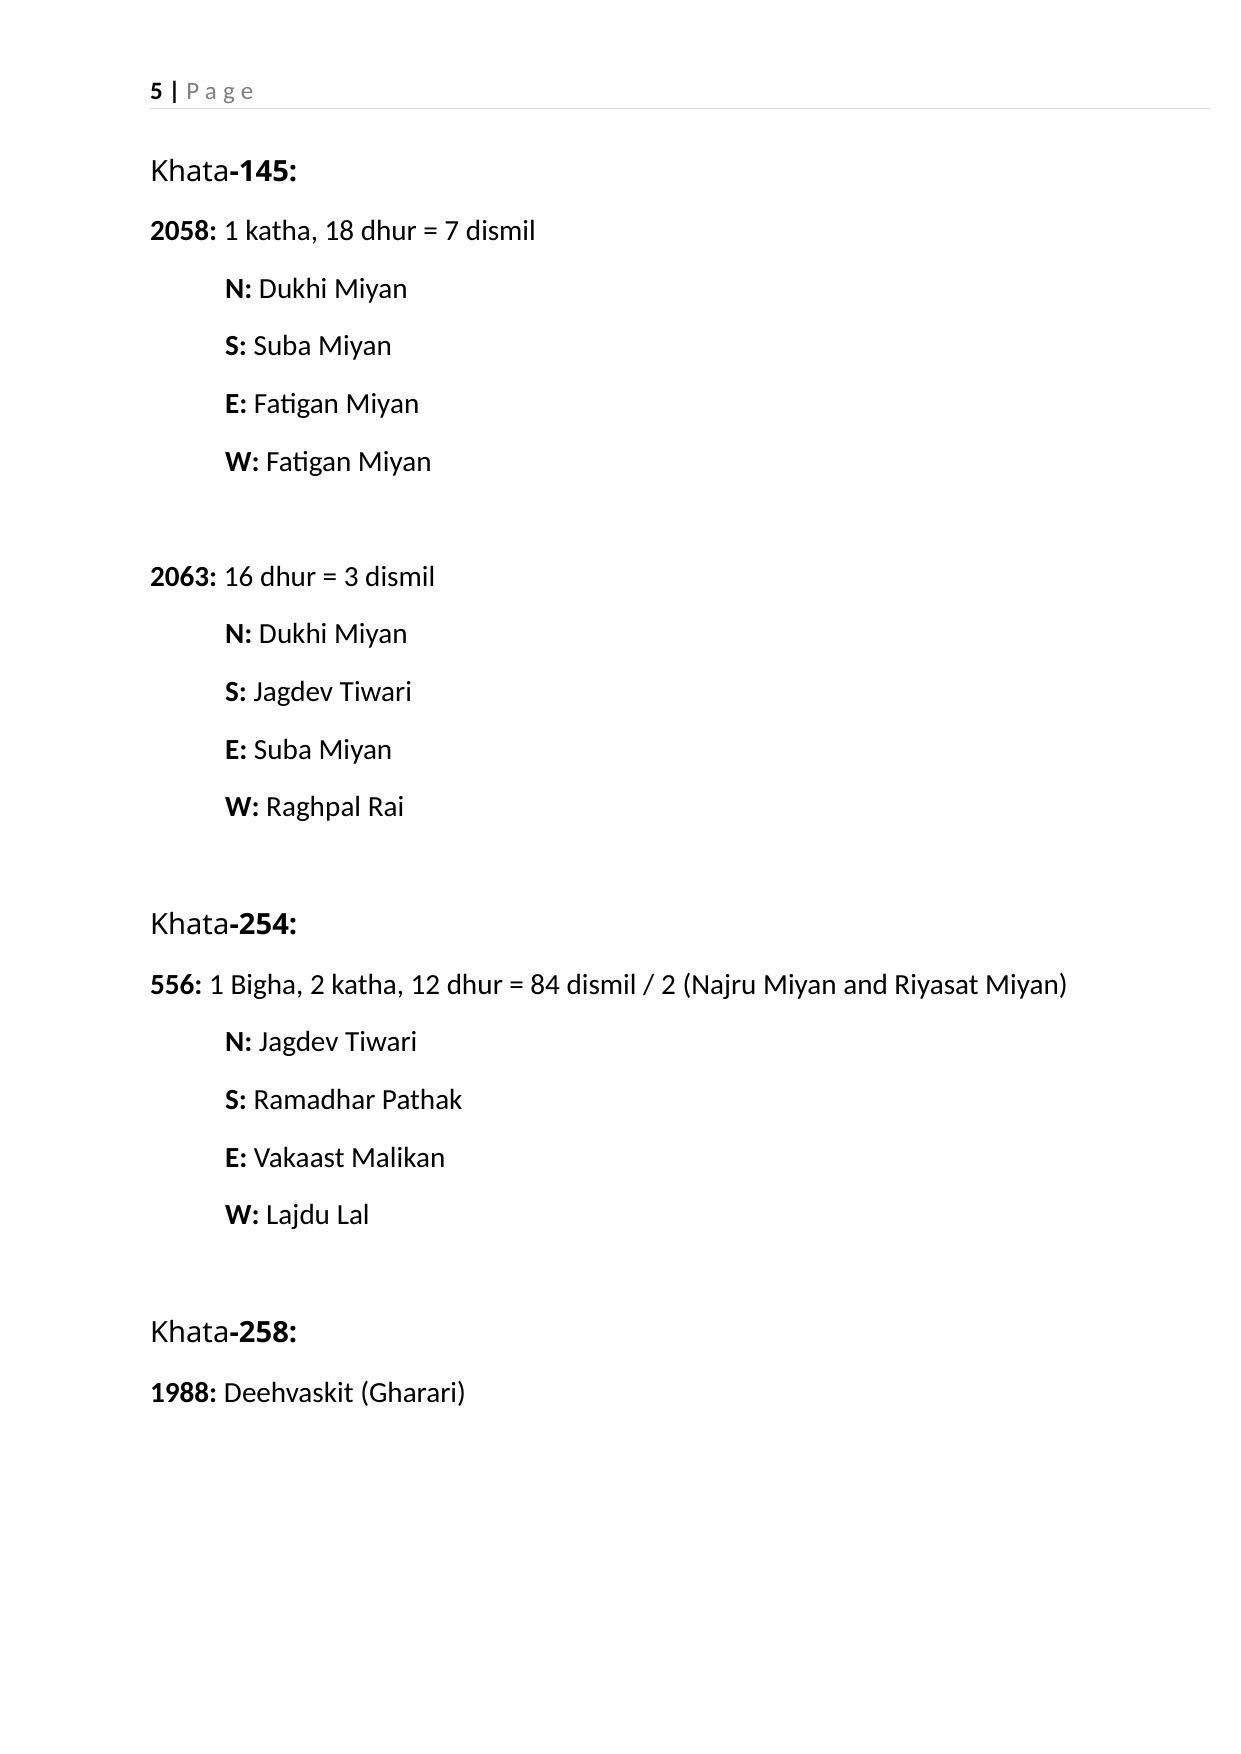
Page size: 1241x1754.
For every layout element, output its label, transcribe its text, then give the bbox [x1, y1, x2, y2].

text 1988: Deehvaskit (Gharari) [150, 1374, 1210, 1409]
text S: Jagdev Tiwari [225, 673, 1210, 709]
text S: Suba Miyan [225, 327, 1210, 363]
text N: Dukhi Miyan [225, 270, 1210, 306]
text Khata-258: [150, 1311, 1210, 1351]
text S: Ramadhar Pathak [225, 1081, 1210, 1117]
text W: Lajdu Lal [225, 1196, 1210, 1232]
text 2058: 1 katha, 18 dhur = 7 dismil [150, 212, 1210, 248]
text 2063: 16 dhur = 3 dismil [150, 558, 1210, 593]
text 556: 1 Bigha, 2 katha, 12 dhur = 84 dismil / 2 (Najru Miyan and Riyasat Miyan) [150, 966, 1210, 1001]
text Khata-145: [150, 150, 1210, 190]
text W: Fatigan Miyan [225, 443, 1210, 478]
text N: Dukhi Miyan [225, 616, 1210, 651]
text E: Suba Miyan [225, 731, 1210, 766]
text Khata-254: [150, 903, 1210, 943]
text E: Fatigan Miyan [225, 385, 1210, 421]
text E: Vakaast Malikan [225, 1139, 1210, 1174]
text N: Jagdev Tiwari [225, 1023, 1210, 1059]
text W: Raghpal Rai [225, 788, 1210, 824]
